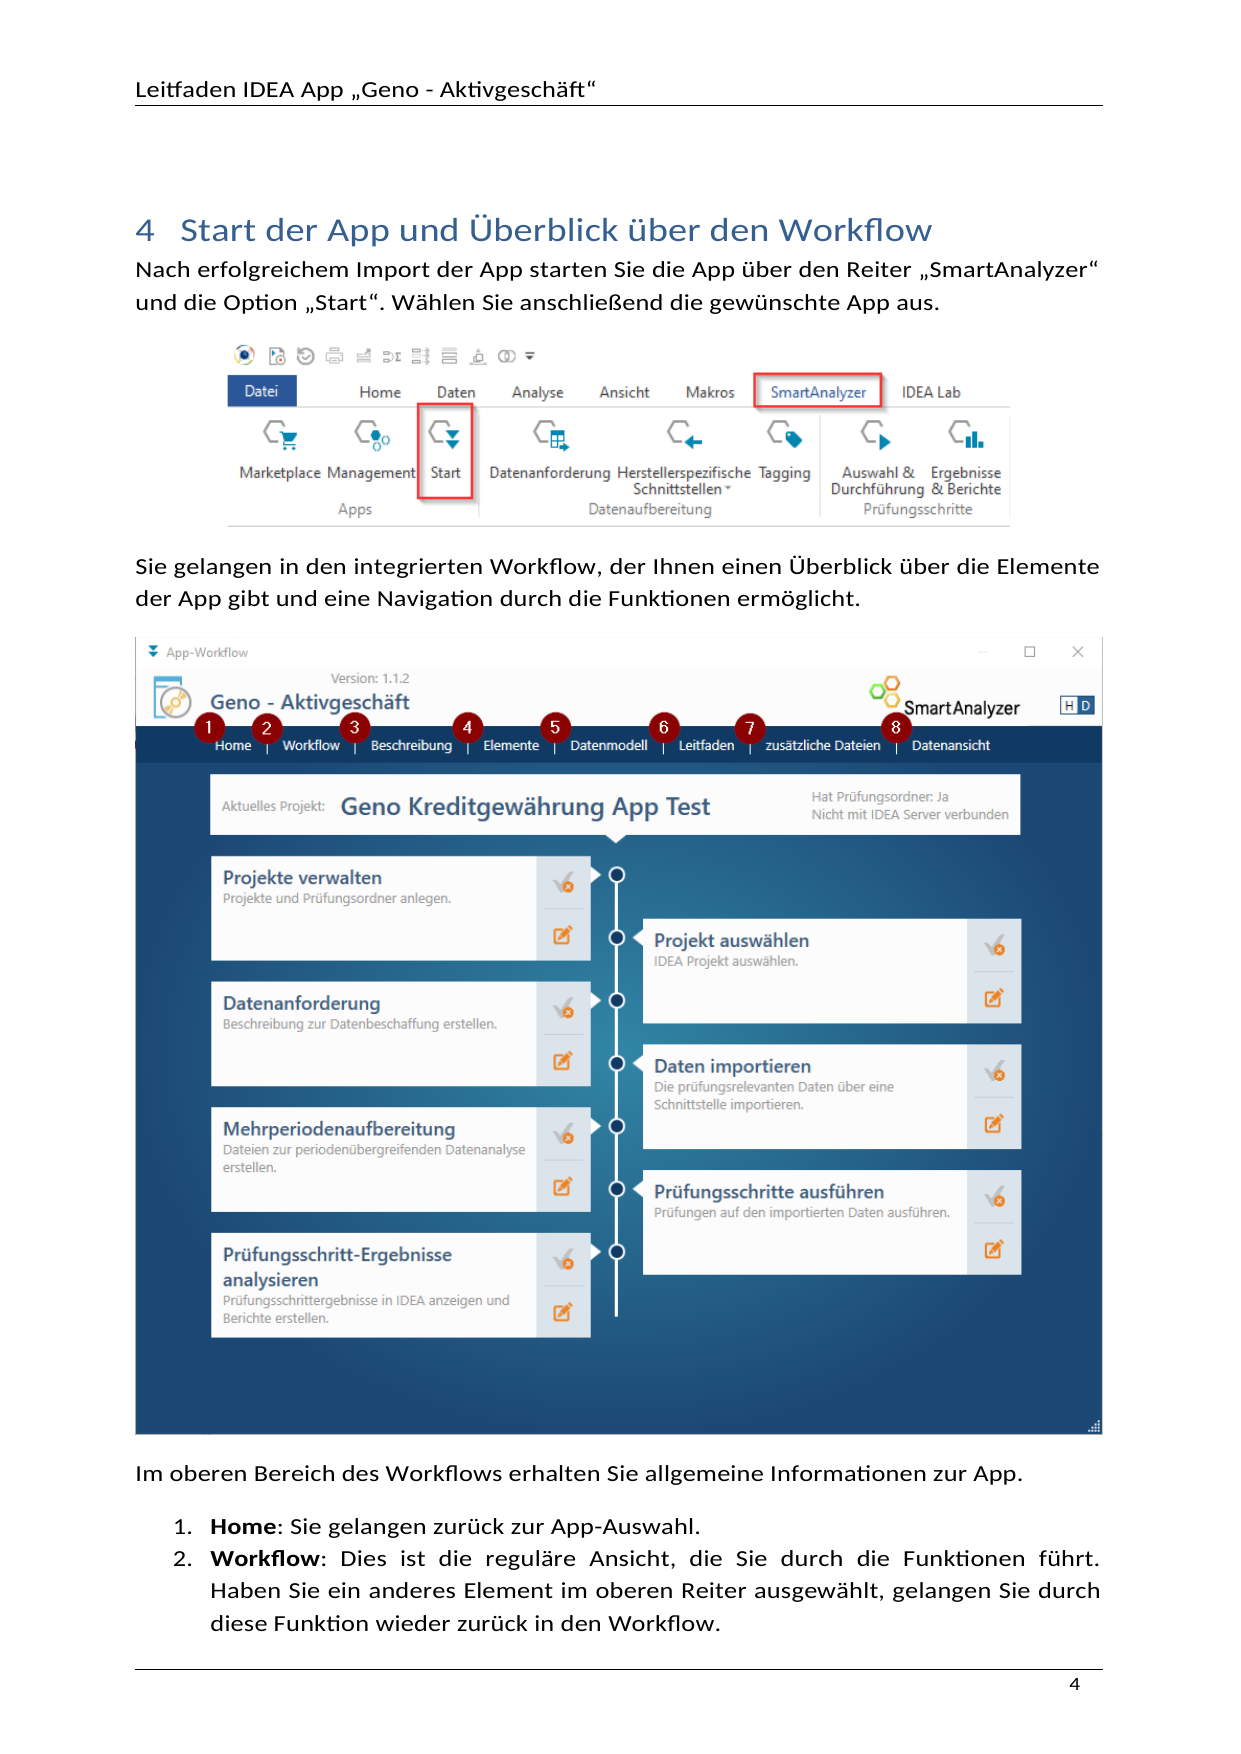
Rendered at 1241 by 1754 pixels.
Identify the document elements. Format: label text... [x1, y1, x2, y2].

list Workflow: Dies ist die reguläre Ansicht, die Sie durch die Funktionen führt. Haben Sie ein anderes Element im oberen Reiter ausgewählt, gelangen Sie durch diese Funktion wieder zurück in den Workflow. [173, 1544, 1103, 1637]
text Sie gelangen in den integrierten Workflow, der Ihnen einen Überblick über die Elemente der App gibt und eine Navigation durch die Funktionen ermöglicht. [135, 552, 1103, 612]
subtitle Start der App und Überblick über den Workflow [135, 209, 1103, 249]
picture [135, 637, 1103, 1435]
list Home: Sie gelangen zurück zur App-Auswahl. [173, 1512, 1103, 1540]
text Im oberen Bereich des Workflows erhalten Sie allgemeine Informationen zur App. [135, 1459, 1103, 1487]
picture [227, 340, 1011, 527]
text Nach erfolgreichem Import der App starten Sie die App über den Reiter „SmartAnalyzer“ und die Option „Start“. Wählen Sie anschließend die gewünschte App aus. [135, 256, 1103, 316]
